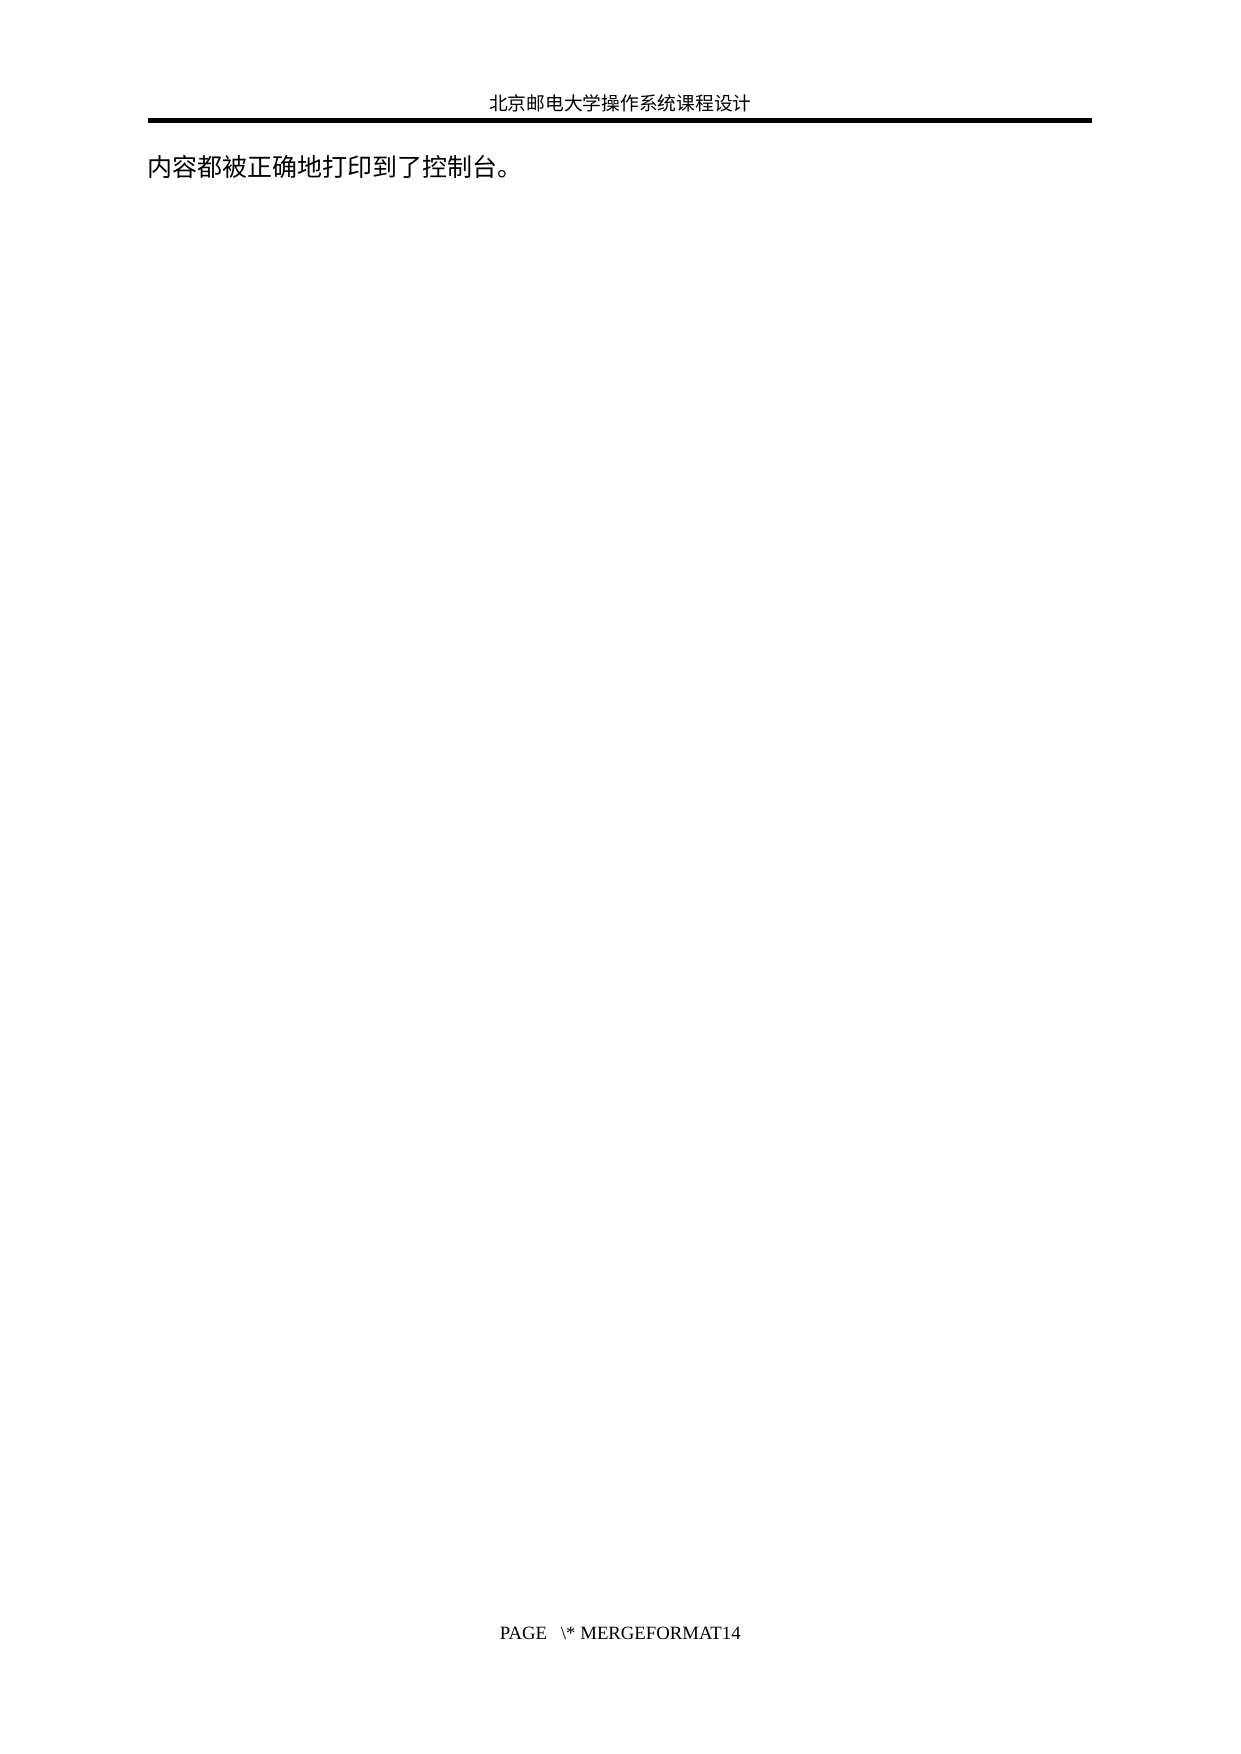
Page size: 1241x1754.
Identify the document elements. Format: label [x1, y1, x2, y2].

text [148, 148, 1092, 184]
